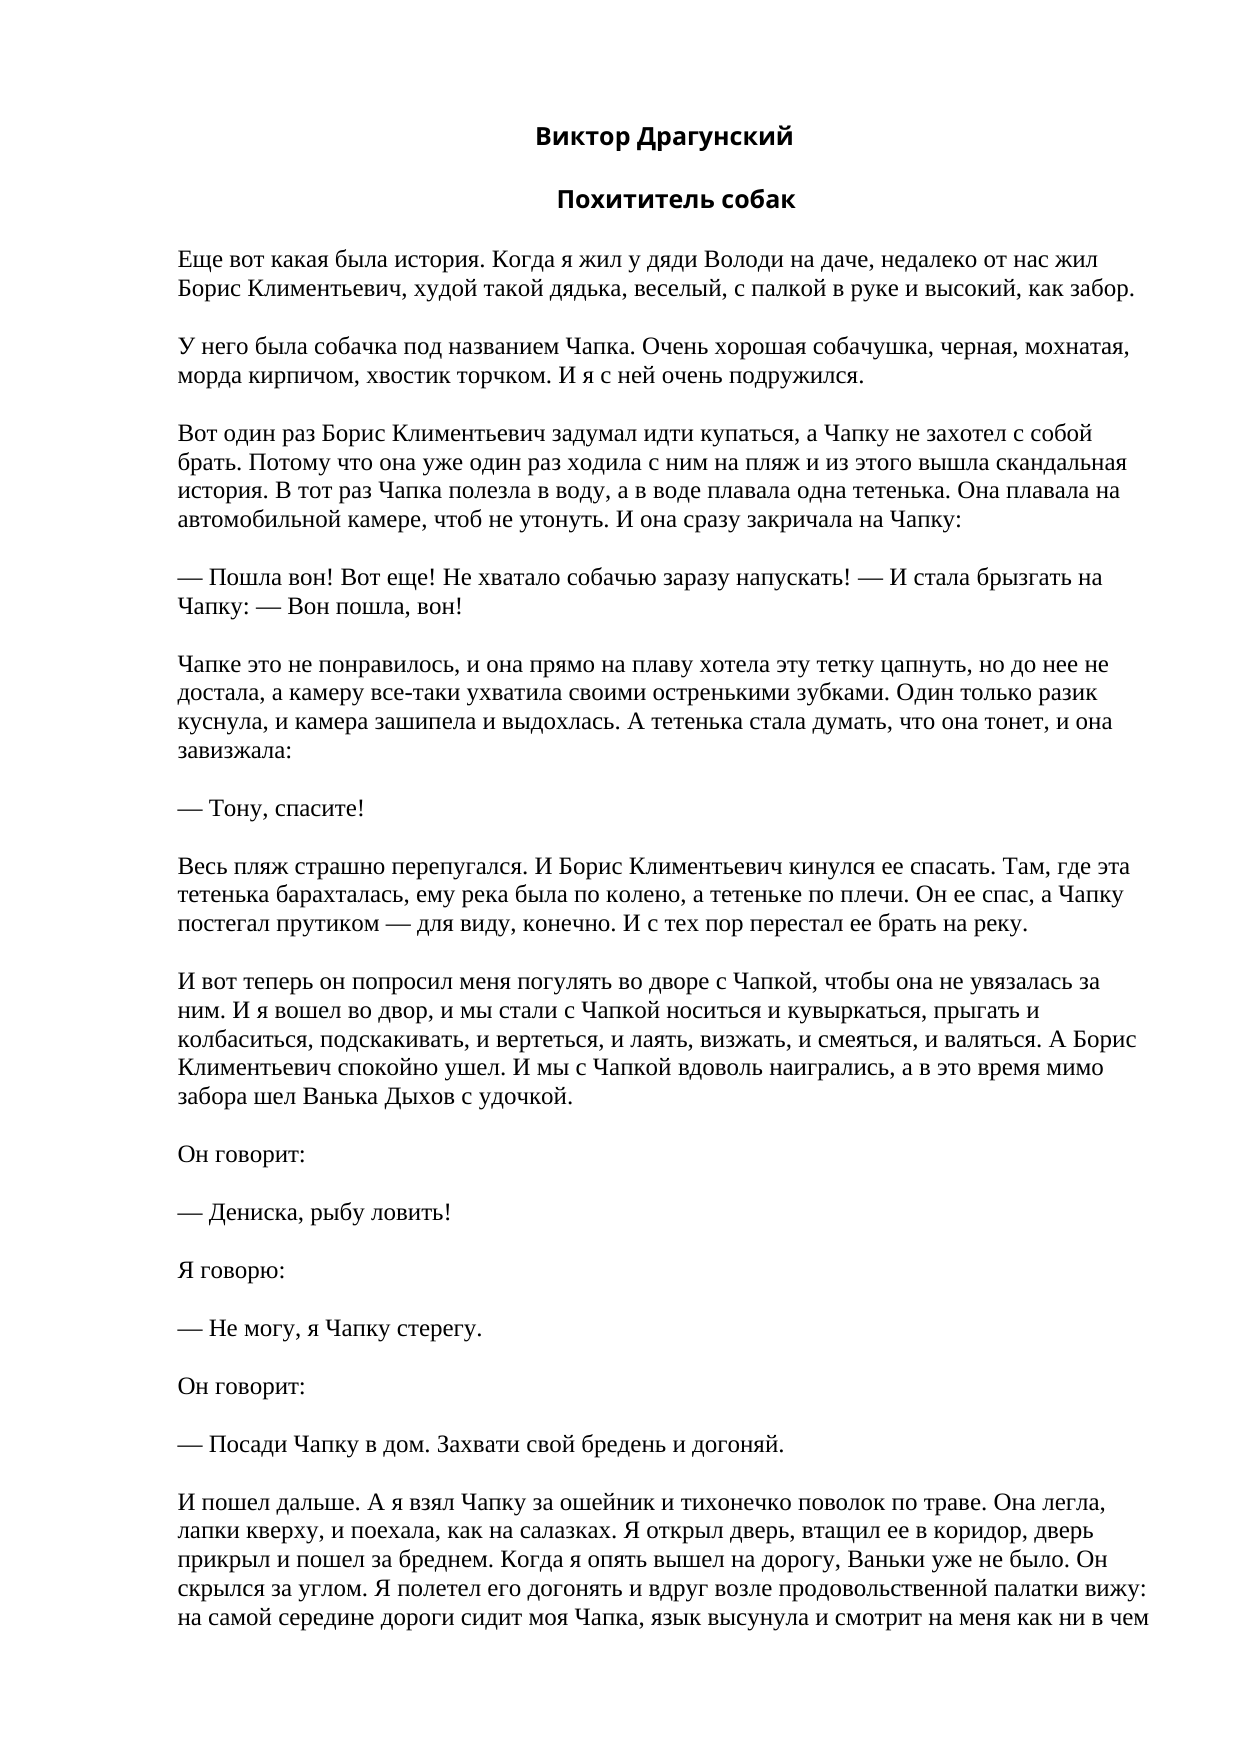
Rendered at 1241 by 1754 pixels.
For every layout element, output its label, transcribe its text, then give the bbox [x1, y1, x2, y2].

text — Тону, спасите! [177, 793, 1152, 822]
text Он говорит: [177, 1371, 1152, 1399]
text И вот теперь он попросил меня погулять во дворе с Чапкой, чтобы она не увязалась за ним. И я вошел во двор, и мы стали с Чапкой носиться и кувыркаться, прыгать и колбаситься, подскакивать, и вертеться, и лаять, визжать, и смеяться, и валяться. А Борис Климентьевич спокойно ушел. И мы с Чапкой вдоволь наигрались, а в это время мимо забора шел Ванька Дыхов с удочкой. [177, 966, 1152, 1110]
text — Дениска, рыбу ловить! [177, 1197, 1152, 1226]
text — Посади Чапку в дом. Захвати свой бредень и догоняй. [177, 1429, 1152, 1457]
text Похититель собак [177, 181, 1152, 215]
text Виктор Драгунский [177, 118, 1152, 152]
text — Не могу, я Чапку стерегу. [177, 1313, 1152, 1342]
text — Пошла вон! Вот еще! Не хватало собачью заразу напускать! — И стала брызгать на Чапку: — Вон пошла, вон! [177, 562, 1152, 619]
text У него была собачка под названием Чапка. Очень хорошая собачушка, черная, мохнатая, морда кирпичом, хвостик торчком. И я с ней очень подружился. [177, 331, 1152, 389]
text Вот один раз Борис Климентьевич задумал идти купаться, а Чапку не захотел с собой брать. Потому что она уже один раз ходила с ним на пляж и из этого вышла скандальная история. В тот раз Чапка полезла в воду, а в воде плавала одна тетенька. Она плавала на автомобильной камере, чтоб не утонуть. И она сразу закричала на Чапку: [177, 418, 1152, 533]
text Я говорю: [177, 1255, 1152, 1284]
text Еще вот какая была история. Когда я жил у дяди Володи на даче, недалеко от нас жил Борис Климентьевич, худой такой дядька, веселый, с палкой в руке и высокий, как забор. [177, 244, 1152, 302]
text Весь пляж страшно перепугался. И Борис Климентьевич кинулся ее спасать. Там, где эта тетенька барахталась, ему река была по колено, а тетеньке по плечи. Он ее спас, а Чапку постегал прутиком — для виду, конечно. И с тех пор перестал ее брать на реку. [177, 851, 1152, 937]
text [177, 1487, 1152, 1630]
text Чапке это не понравилось, и она прямо на плаву хотела эту тетку цапнуть, но до нее не достала, а камеру все-таки ухватила своими остренькими зубками. Один только разик куснула, и камера зашипела и выдохлась. А тетенька стала думать, что она тонет, и она завизжала: [177, 649, 1152, 764]
text Он говорит: [177, 1139, 1152, 1168]
